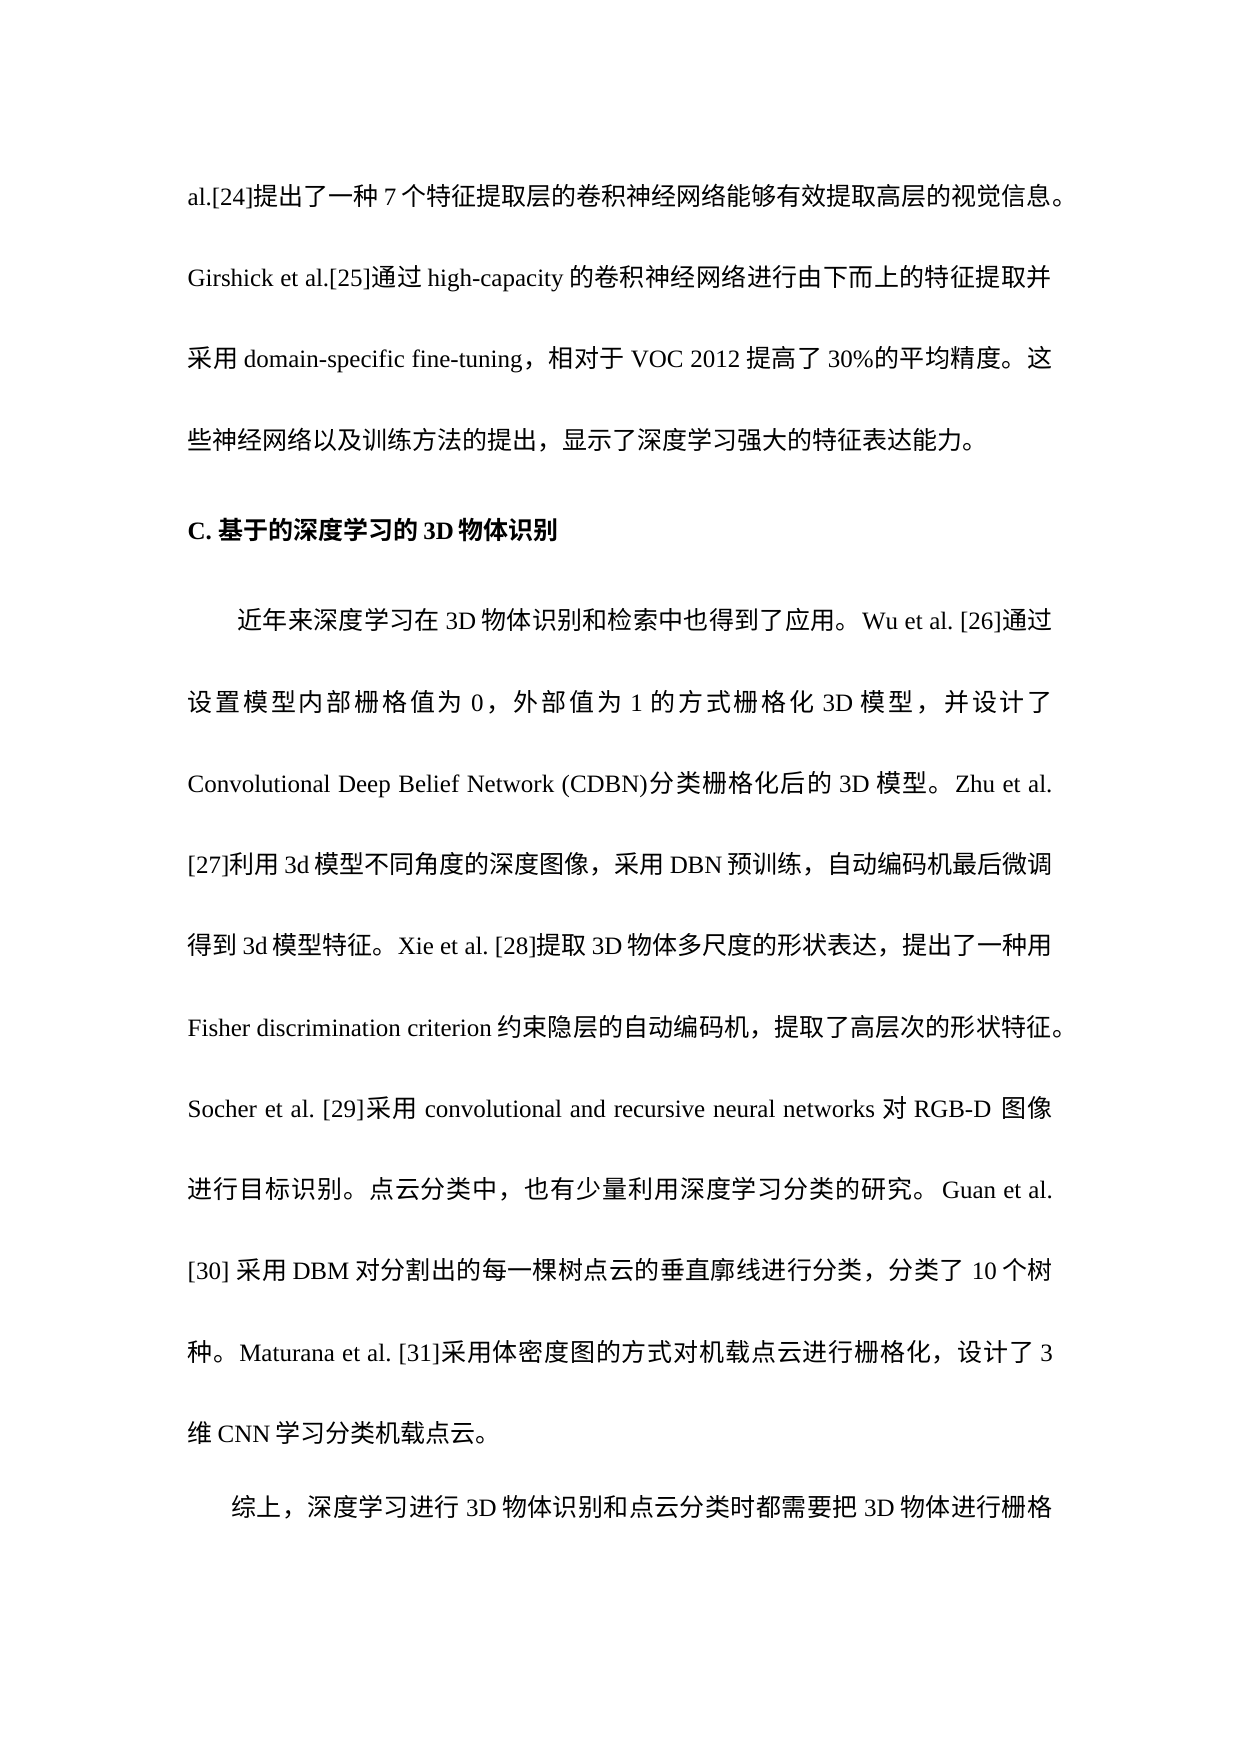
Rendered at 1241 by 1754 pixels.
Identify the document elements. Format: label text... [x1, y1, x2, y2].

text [187, 1473, 1053, 1538]
text C. 基于的深度学习的3D物体识别 [187, 496, 1053, 561]
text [187, 162, 1053, 471]
text 近年来深度学习在3D物体识别和检索中也得到了应用。Wu et al. [26]通过设置模型内部栅格值为0，外部值为1的方式栅格化3D模型，并设计了Convolutional Deep Belief Network (CDBN)分类栅格化后的3D模型。Zhu et al.[27]利用3d模型不同角度的深度图像，采用DBN预训练，自动编码机最后微调得到3d模型特征。Xie et al. [28]提取3D物体多尺度的形状表达，提出了一种用Fisher discrimination criterion约束隐层的自动编码机，提取了高层次的形状特征。Socher et al. [29]采用convolutional and recursive neural networks对RGB-D 图像进行目标识别。点云分类中，也有少量利用深度学习分类的研究。Guan et al. [30] 采用DBM对分割出的每一棵树点云的垂直廓线进行分类，分类了10个树种。Maturana et al. [31]采用体密度图的方式对机载点云进行栅格化，设计了3维CNN学习分类机载点云。 [187, 586, 1053, 1464]
